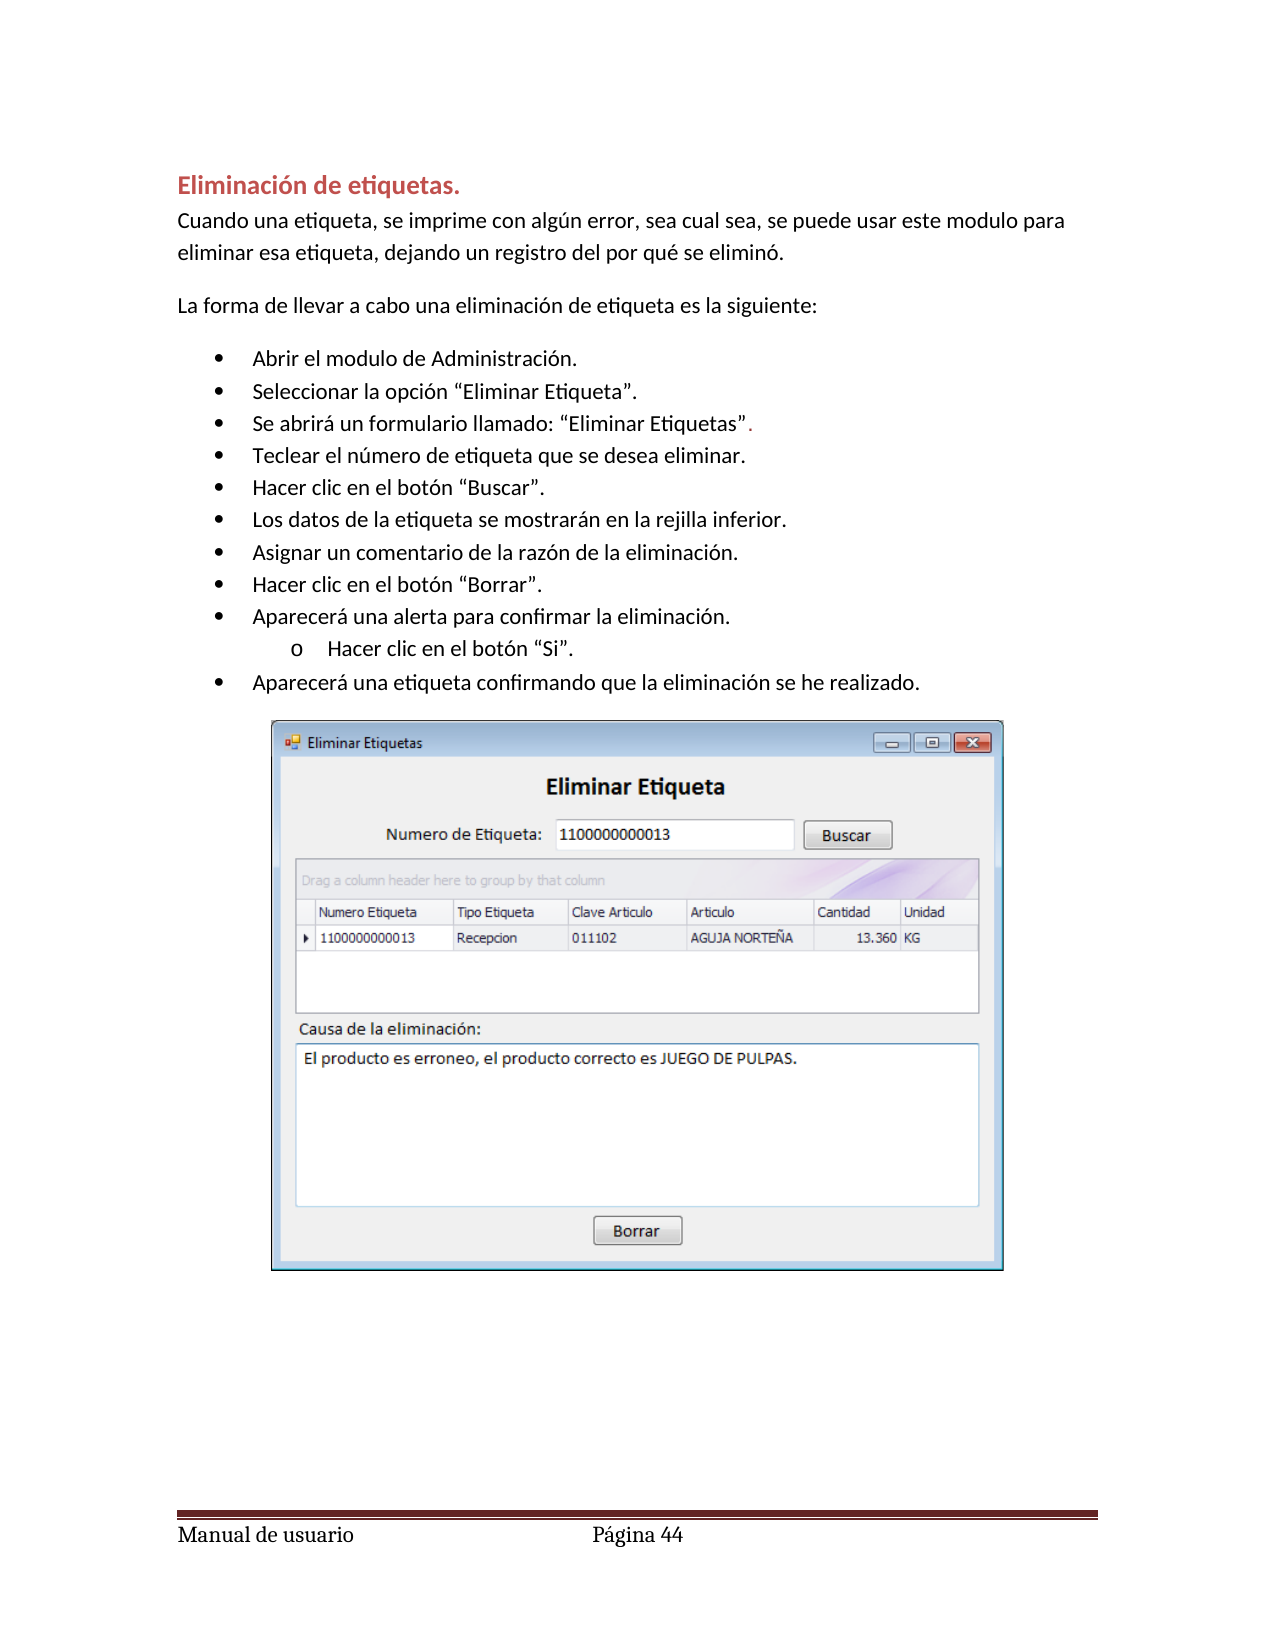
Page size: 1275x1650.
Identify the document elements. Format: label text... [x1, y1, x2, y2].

text Cuando una etiqueta, se imprime con algún error, sea cual sea, se puede usar este modulo para eliminar esa etiqueta, dejando un registro del por qué se eliminó. [177, 206, 1098, 267]
list Hacer clic en el botón “Si”. [290, 634, 1098, 663]
list Asignar un comentario de la razón de la eliminación. [215, 538, 1098, 566]
list Los datos de la etiqueta se mostrarán en la rejilla inferior. [215, 506, 1098, 533]
list Teclear el número de etiqueta que se desea eliminar. [215, 441, 1098, 469]
list Aparecerá una etiqueta confirmando que la eliminación se he realizado. [215, 668, 1098, 696]
list Hacer clic en el botón “Buscar”. [215, 473, 1098, 501]
list Aparecerá una alerta para confirmar la eliminación. [215, 602, 1098, 630]
list Hacer clic en el botón “Borrar”. [215, 570, 1098, 598]
subtitle Eliminación de etiquetas. [177, 168, 1098, 201]
list Seleccionar la opción “Eliminar Etiqueta”. [215, 377, 1098, 405]
list Se abrirá un formulario llamado: “Eliminar Etiquetas”. [215, 409, 1098, 437]
picture [271, 720, 1004, 1271]
list Abrir el modulo de Administración. [215, 344, 1098, 373]
text La forma de llevar a cabo una eliminación de etiqueta es la siguiente: [177, 292, 1098, 319]
